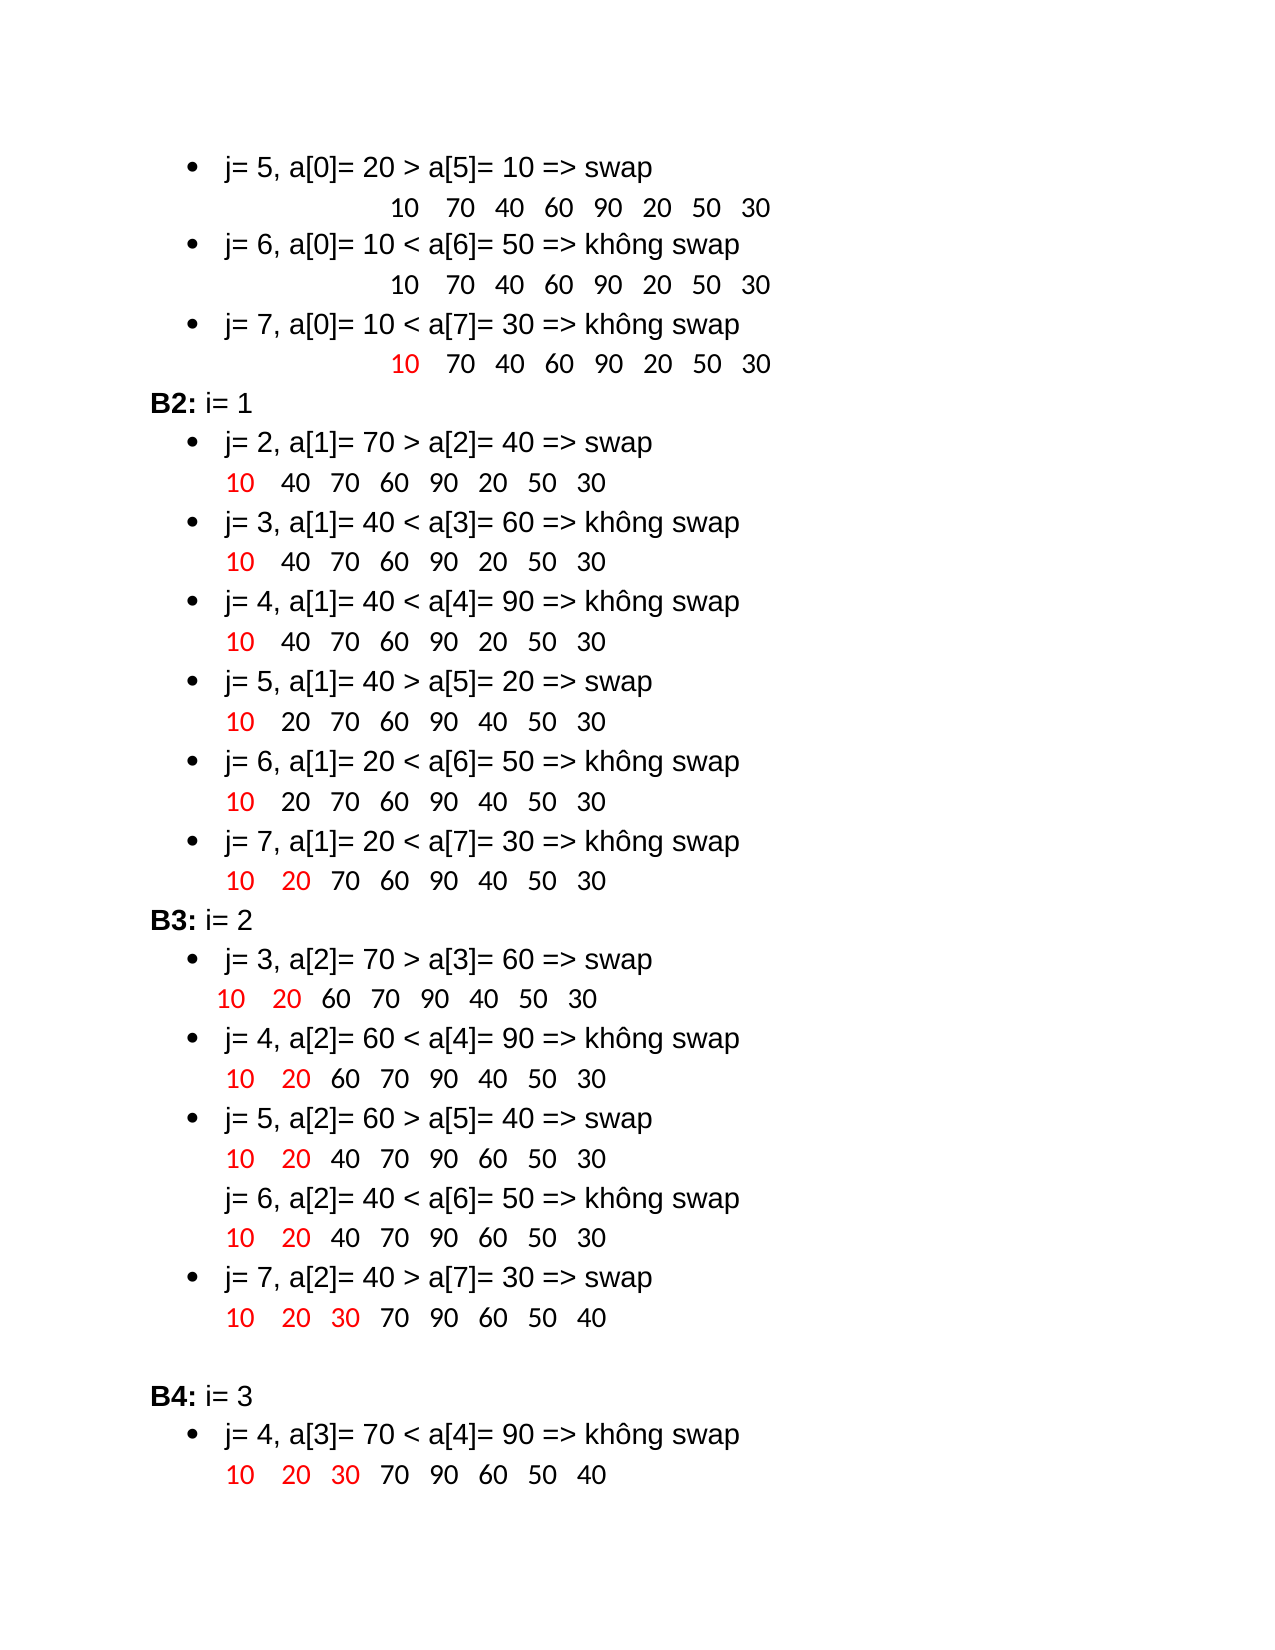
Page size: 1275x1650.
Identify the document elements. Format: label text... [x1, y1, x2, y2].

list j= 7, a[0]= 10 < a[7]= 30 => không swap [187, 307, 1125, 341]
list j= 6, a[0]= 10 < a[6]= 50 => không swap [187, 227, 1125, 261]
list 10 70 40 60 90 20 50 30 [225, 189, 1125, 224]
list 10 20 40 70 90 60 50 30 [225, 1140, 1125, 1176]
list 10 40 70 60 90 20 50 30 [225, 543, 1125, 579]
list j= 7, a[2]= 40 > a[7]= 30 => swap [187, 1260, 1125, 1294]
list 10 20 60 70 90 40 50 30 [225, 1060, 1125, 1096]
list j= 6, a[1]= 20 < a[6]= 50 => không swap [187, 744, 1125, 778]
list 10 20 70 60 90 40 50 30 [225, 703, 1125, 738]
text 10 20 60 70 90 40 50 30 [150, 981, 1125, 1016]
list j= 4, a[1]= 40 < a[4]= 90 => không swap [187, 584, 1125, 618]
list j= 5, a[1]= 40 > a[5]= 20 => swap [187, 664, 1125, 698]
list 10 70 40 60 90 20 50 30 [225, 346, 1125, 381]
list 10 70 40 60 90 20 50 30 [225, 266, 1125, 302]
list j= 2, a[1]= 70 > a[2]= 40 => swap [187, 425, 1125, 459]
list 10 20 30 70 90 60 50 40 [225, 1456, 1125, 1491]
list 10 40 70 60 90 20 50 30 [225, 464, 1125, 499]
list j= 6, a[2]= 40 < a[6]= 50 => không swap [225, 1181, 1125, 1214]
list 10 20 70 60 90 40 50 30 [225, 783, 1125, 818]
text B2: i= 1 [150, 387, 1125, 420]
list j= 5, a[2]= 60 > a[5]= 40 => swap [187, 1101, 1125, 1135]
list j= 3, a[2]= 70 > a[3]= 60 => swap [187, 942, 1125, 976]
list j= 7, a[1]= 20 < a[7]= 30 => không swap [187, 823, 1125, 857]
list j= 4, a[3]= 70 < a[4]= 90 => không swap [187, 1417, 1125, 1451]
list j= 4, a[2]= 60 < a[4]= 90 => không swap [187, 1021, 1125, 1055]
text B3: i= 2 [150, 903, 1125, 937]
list 10 20 70 60 90 40 50 30 [225, 862, 1125, 898]
list 10 20 40 70 90 60 50 30 [225, 1219, 1125, 1255]
list j= 5, a[0]= 20 > a[5]= 10 => swap [187, 150, 1125, 184]
list 10 20 30 70 90 60 50 40 [225, 1299, 1125, 1335]
list j= 3, a[1]= 40 < a[3]= 60 => không swap [187, 505, 1125, 538]
list 10 40 70 60 90 20 50 30 [225, 623, 1125, 659]
text B4: i= 3 [150, 1378, 1125, 1412]
